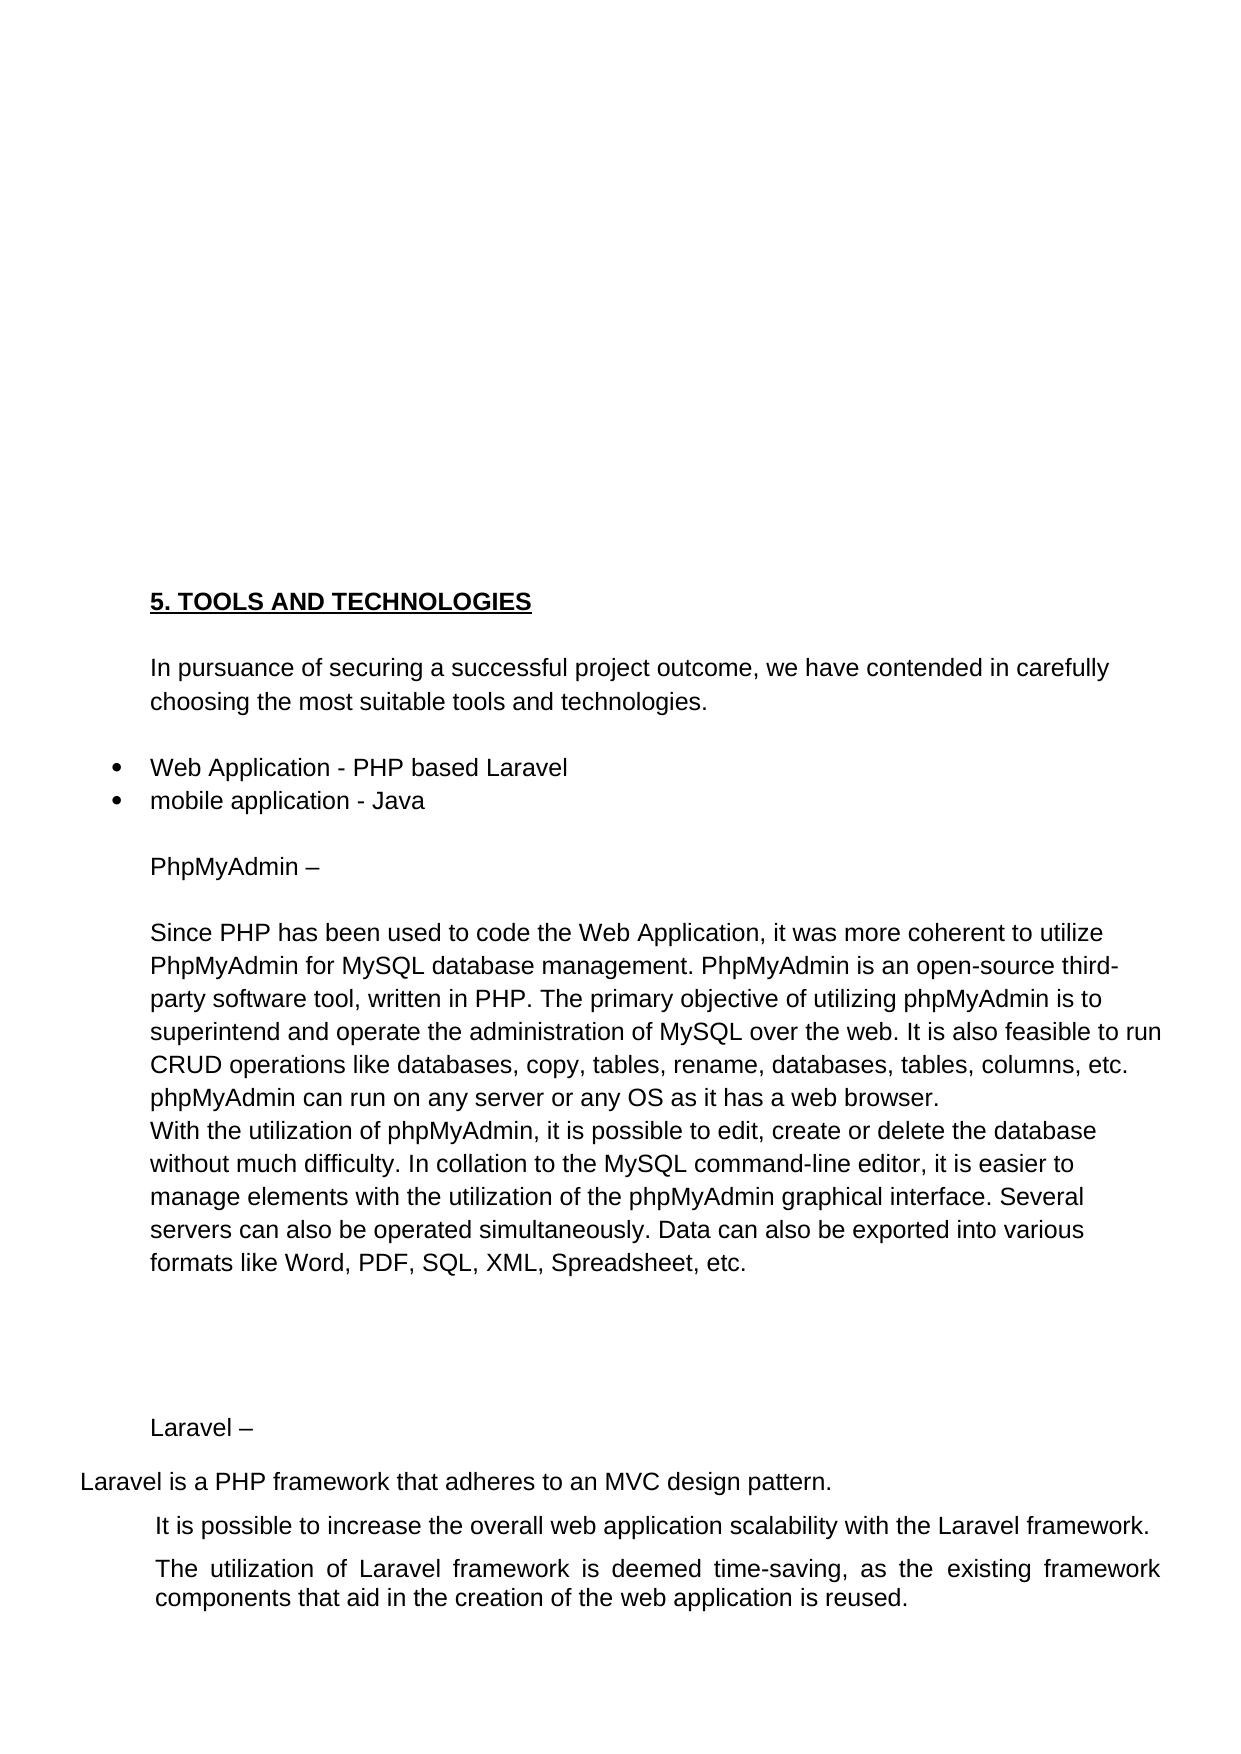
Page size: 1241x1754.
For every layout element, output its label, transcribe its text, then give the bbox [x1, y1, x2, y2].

list 5. TOOLS AND TECHNOLOGIES [150, 587, 1165, 616]
text The utilization of Laravel framework is deemed time-saving, as the existing framework components that aid in the creation of the web application is reused. [155, 1554, 1160, 1612]
list phpMyAdmin can run on any server or any OS as it has a web browser. [150, 1083, 1165, 1112]
text It is possible to increase the overall web application scalability with the Laravel framework. [155, 1511, 1160, 1539]
list Laravel – [150, 1413, 1165, 1442]
list Since PHP has been used to code the Web Application, it was more coherent to utilize PhpMyAdmin for MySQL database management. PhpMyAdmin is an open-source third-party software tool, written in PHP. The primary objective of utilizing phpMyAdmin is to superintend and operate the administration of MySQL over the web. It is also feasible to run CRUD operations like databases, copy, tables, rename, databases, tables, columns, etc. [150, 918, 1165, 1079]
list mobile application - Java [112, 786, 1165, 814]
list In pursuance of securing a successful project outcome, we have contended in carefully choosing the most suitable tools and technologies. [150, 653, 1165, 715]
list PhpMyAdmin – [150, 852, 1165, 881]
list With the utilization of phpMyAdmin, it is possible to edit, create or delete the database without much difficulty. In collation to the MySQL command-line editor, it is easier to manage elements with the utilization of the phpMyAdmin graphical interface. Several servers can also be operated simultaneously. Data can also be exported into various formats like Word, PDF, SQL, XML, Spreadsheet, etc. [150, 1116, 1165, 1277]
text Laravel is a PHP framework that adheres to an MVC design pattern. [80, 1467, 1160, 1496]
list Web Application - PHP based Laravel [112, 752, 1165, 781]
